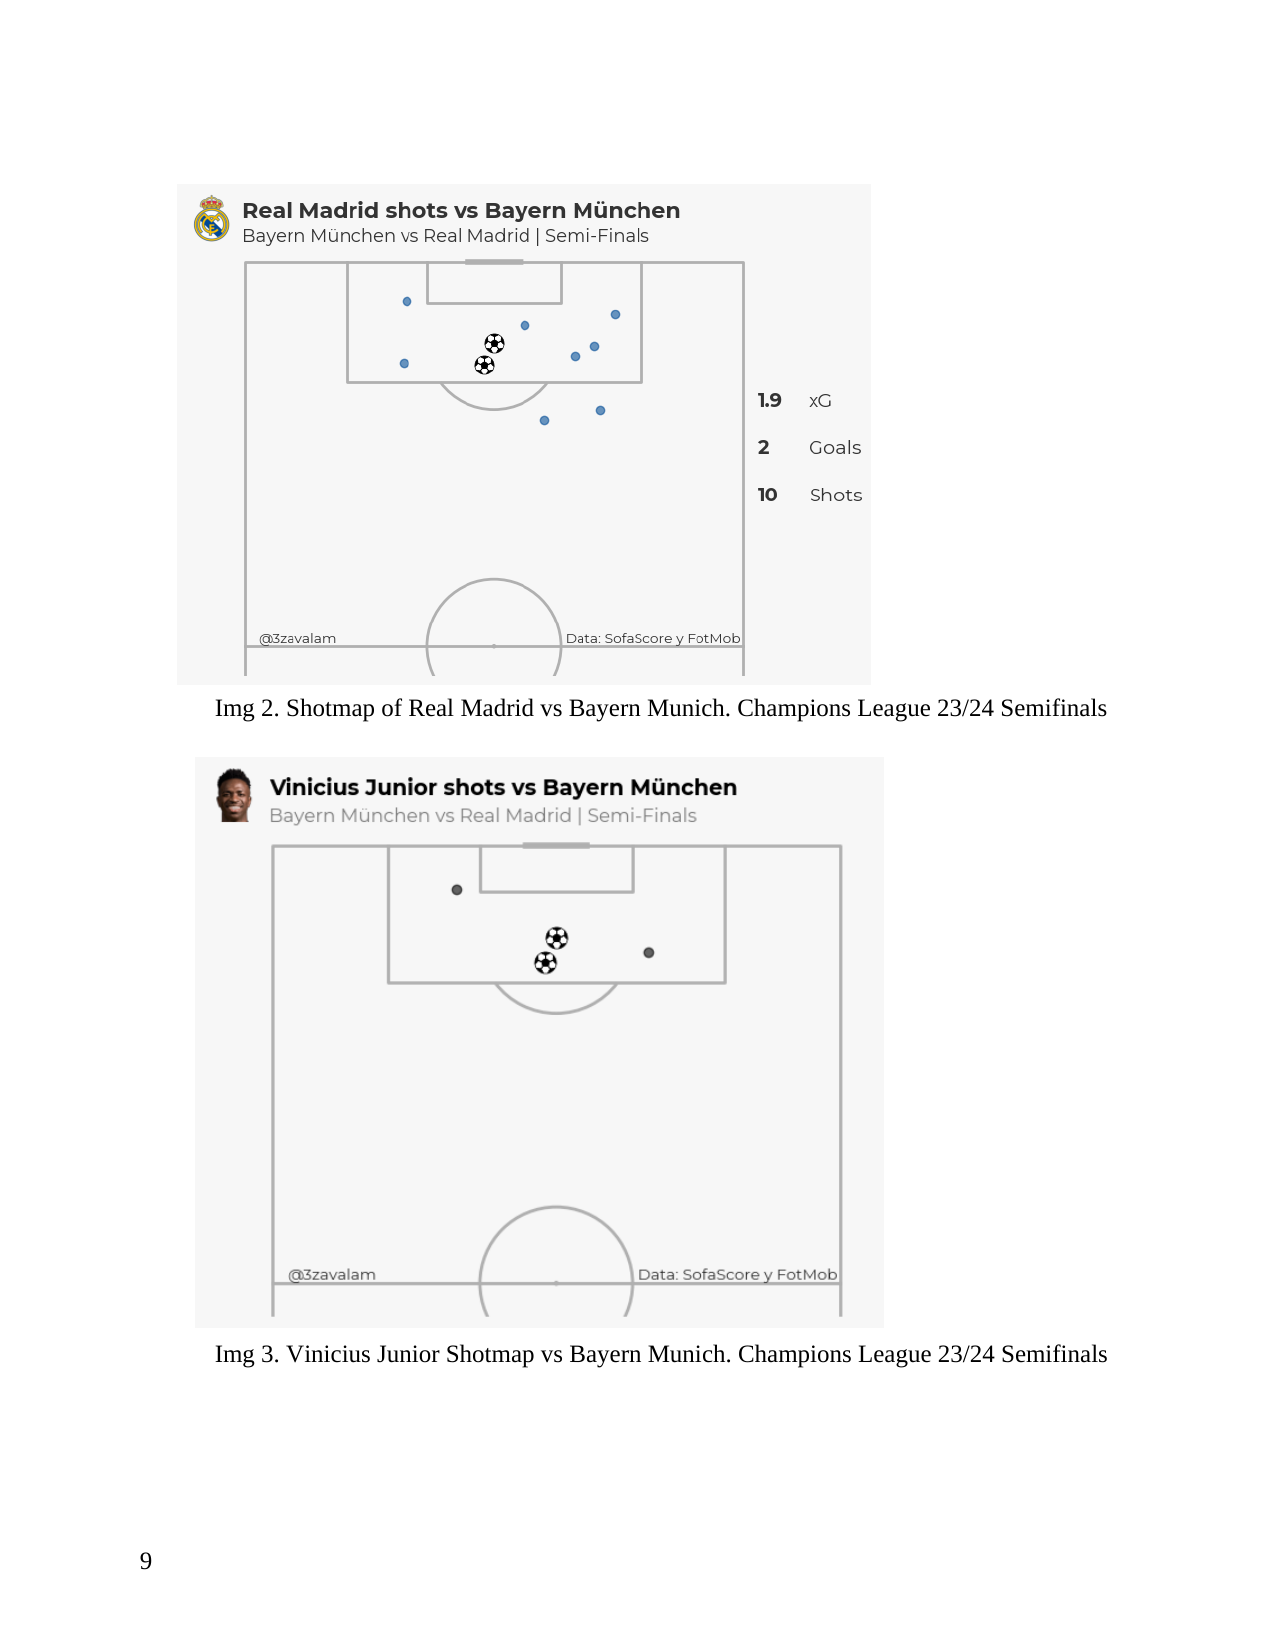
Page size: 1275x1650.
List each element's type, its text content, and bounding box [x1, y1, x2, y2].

picture [195, 757, 884, 1328]
text Img 3. Vinicius Junior Shotmap vs Bayern Munich. Champions League 23/24 Semifinals [139, 1339, 1136, 1368]
text Img 2. Shotmap of Real Madrid vs Bayern Munich. Champions League 23/24 Semifinals [139, 693, 1136, 721]
picture [177, 184, 871, 685]
